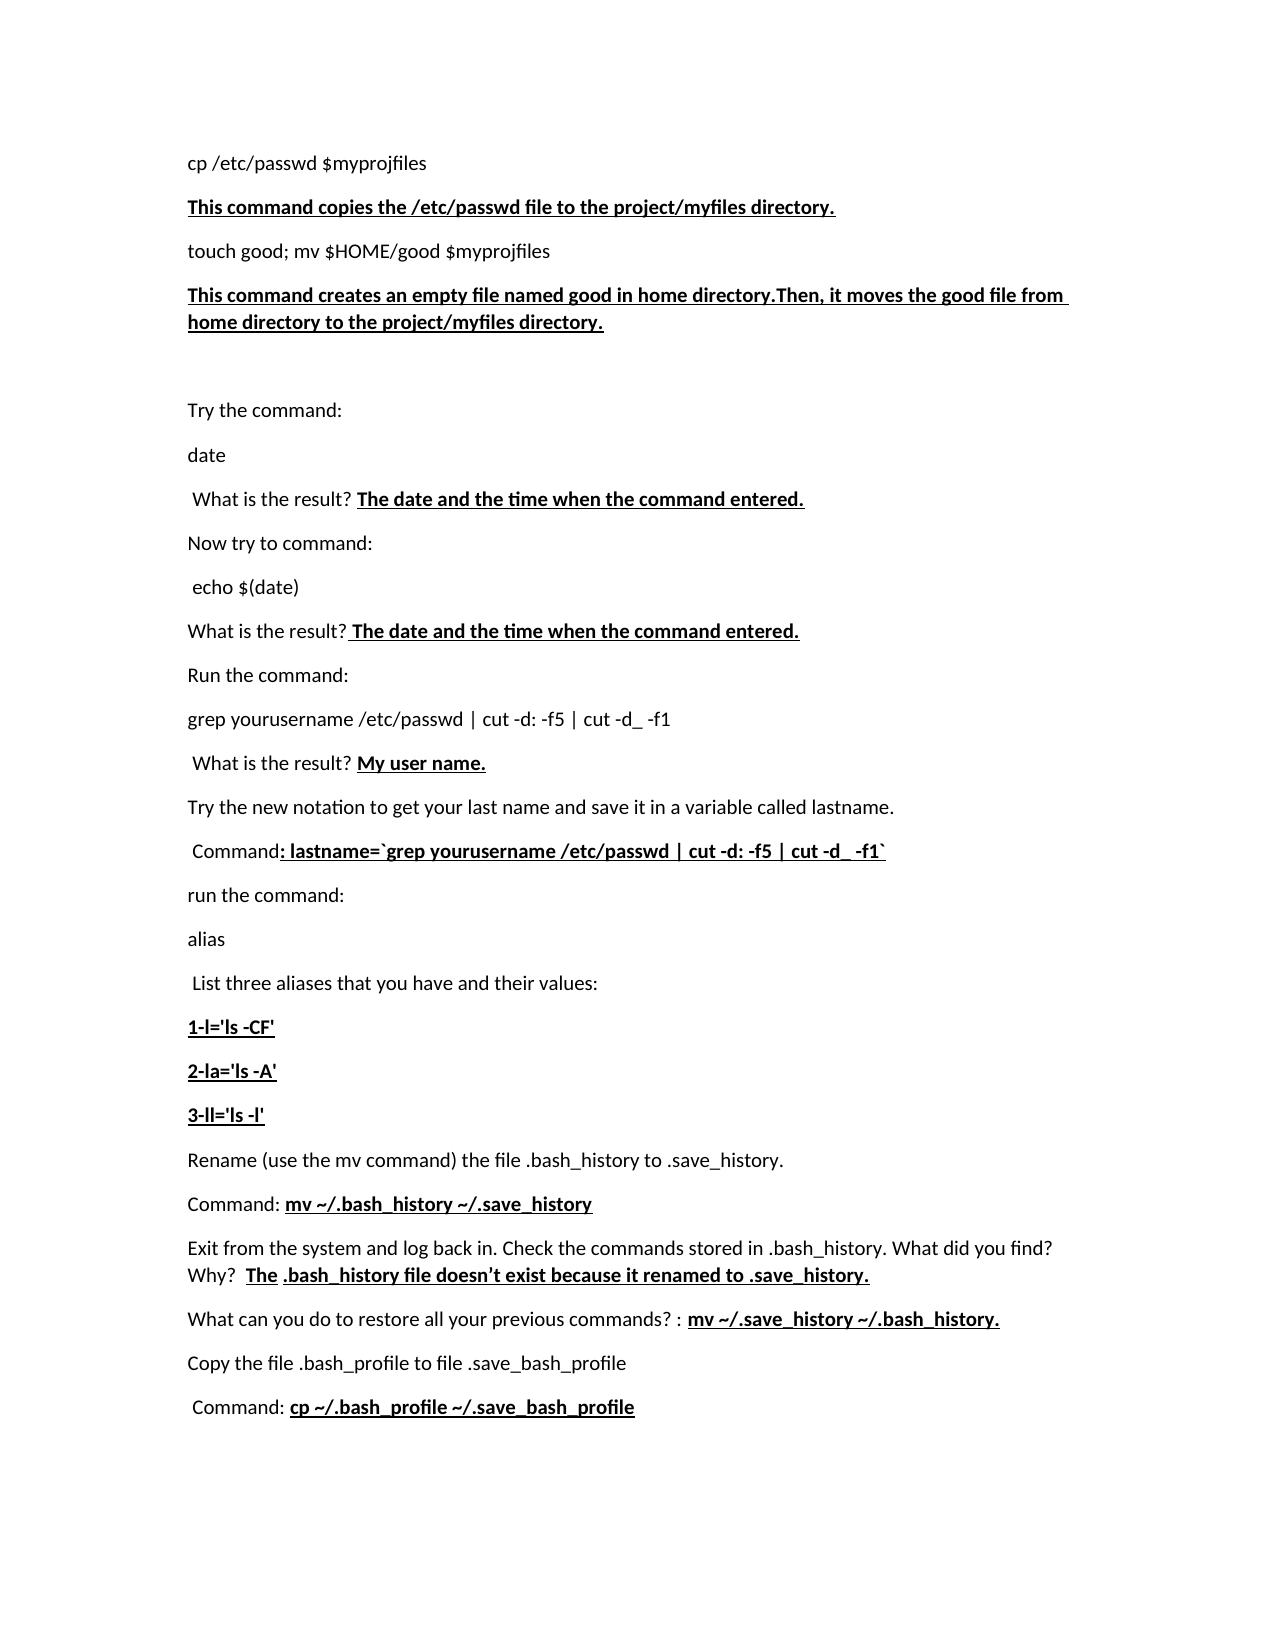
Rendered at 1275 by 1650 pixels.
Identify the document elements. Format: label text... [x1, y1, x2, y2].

text Command: lastname=`grep yourusername /etc/passwd | cut -d: -f5 | cut -d_ -f1` [187, 838, 1087, 864]
text 1-l='ls -CF' [187, 1014, 1087, 1040]
text Try the new notation to get your last name and save it in a variable called lastname. [187, 794, 1087, 820]
text List three aliases that you have and their values: [187, 971, 1087, 996]
text date [187, 442, 1087, 467]
text Run the command: [187, 662, 1087, 687]
text touch good; mv $HOME/good $myprojfiles [187, 238, 1087, 263]
text Exit from the system and log back in. Check the commands stored in .bash_history. What did you find? Why? The .bash_history file doesn’t exist because it renamed to .save_history. [187, 1235, 1087, 1288]
text Command: mv ~/.bash_history ~/.save_history [187, 1191, 1087, 1216]
text What is the result? My user name. [187, 750, 1087, 776]
text Command: cp ~/.bash_profile ~/.save_bash_profile [187, 1394, 1087, 1420]
text This command creates an empty file named good in home directory.Then, it moves the good file from home directory to the project/myfiles directory. [187, 282, 1087, 335]
text What is the result? The date and the time when the command entered. [187, 618, 1087, 643]
text This command copies the /etc/passwd file to the project/myfiles directory. [187, 194, 1087, 219]
text cp /etc/passwd $myprojfiles [187, 150, 1087, 175]
text Now try to command: [187, 530, 1087, 555]
text alias [187, 926, 1087, 952]
text What is the result? The date and the time when the command entered. [187, 486, 1087, 511]
text Try the command: [187, 398, 1087, 423]
text Copy the file .bash_profile to file .save_bash_profile [187, 1350, 1087, 1376]
text run the command: [187, 882, 1087, 908]
text grep yourusername /etc/passwd | cut -d: -f5 | cut -d_ -f1 [187, 706, 1087, 732]
text 3-ll='ls -l' [187, 1103, 1087, 1128]
text What can you do to restore all your previous commands? : mv ~/.save_history ~/.bash_history. [187, 1306, 1087, 1332]
text echo $(date) [187, 574, 1087, 599]
text Rename (use the mv command) the file .bash_history to .save_history. [187, 1147, 1087, 1172]
text 2-la='ls -A' [187, 1059, 1087, 1084]
